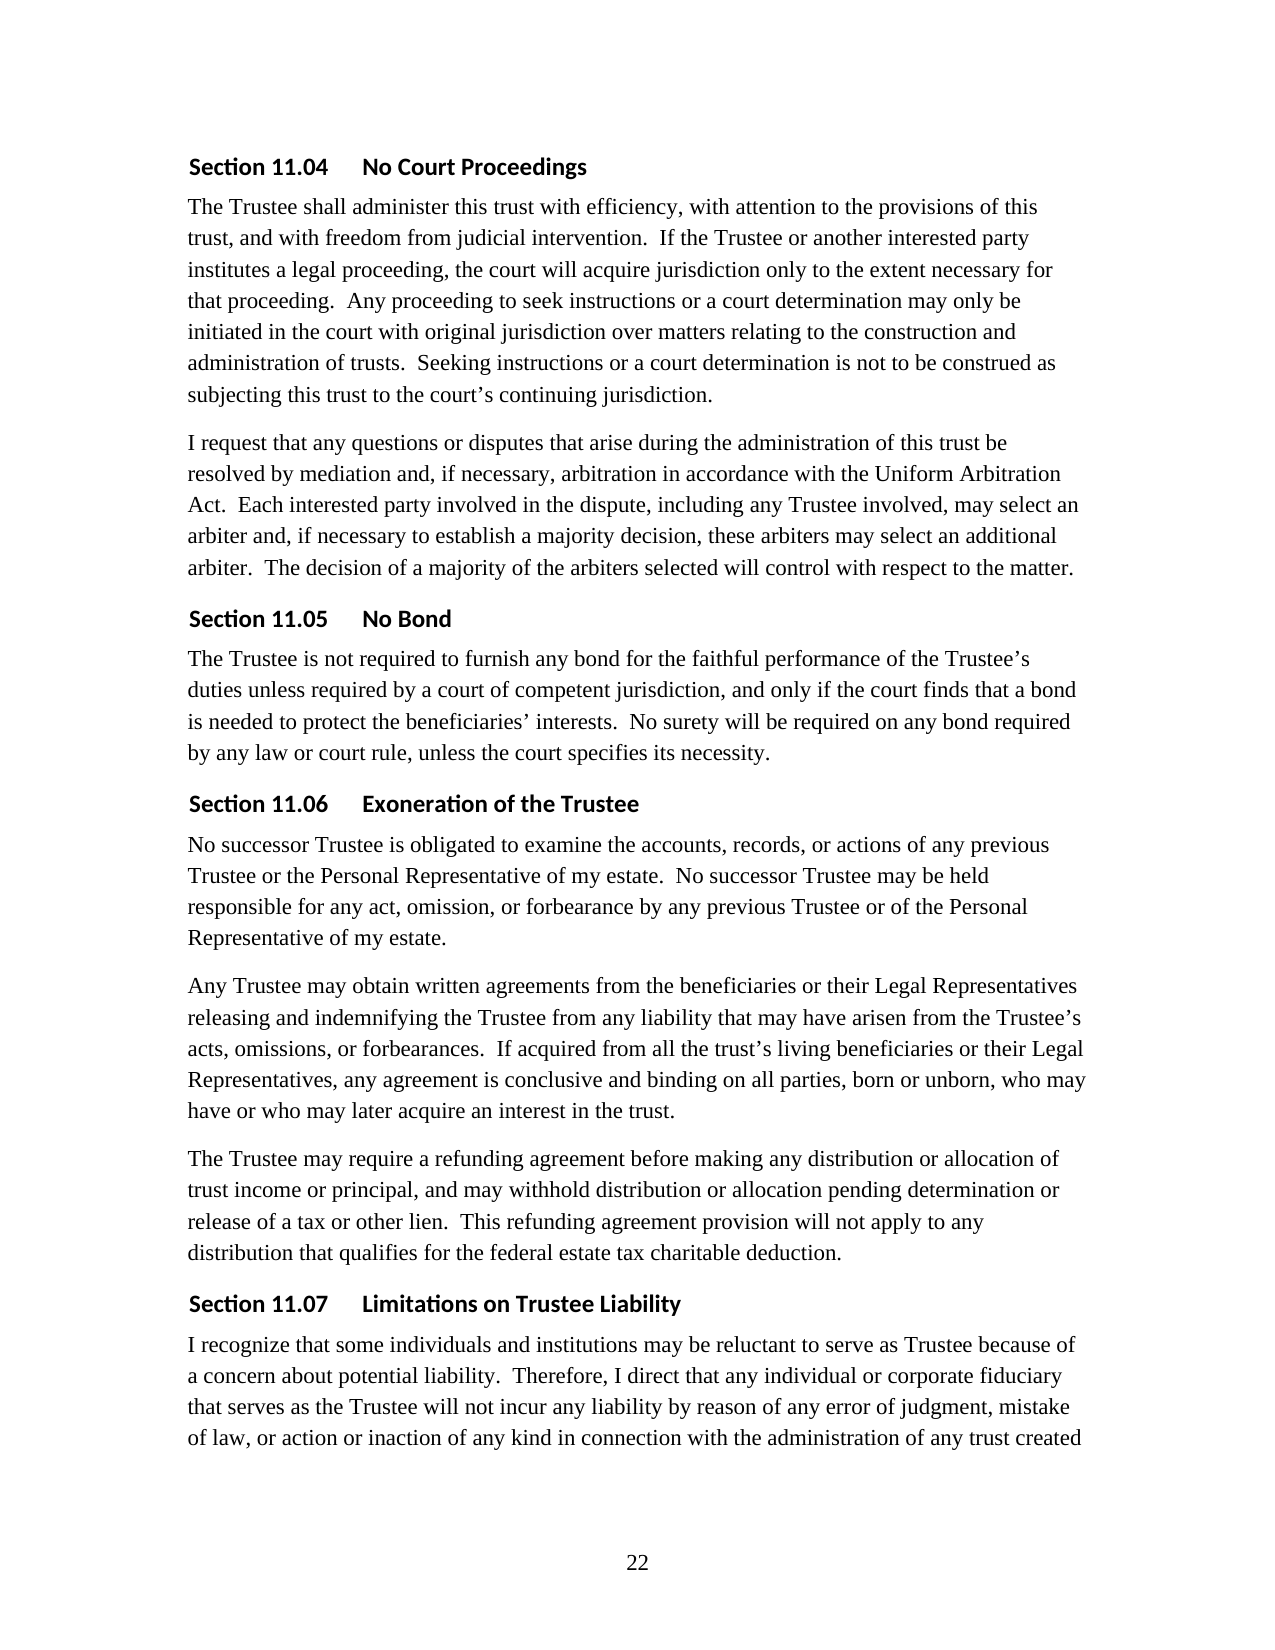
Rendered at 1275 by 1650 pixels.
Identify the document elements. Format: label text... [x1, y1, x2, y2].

subtitle Section 11.07 Limitations on Trustee Liability [189, 1287, 1087, 1319]
text Any Trustee may obtain written agreements from the beneficiaries or their Legal Representatives releasing and indemnifying the Trustee from any liability that may have arisen from the Trustee’s acts, omissions, or forbearances. If acquired from all the trust’s living beneficiaries or their Legal Representatives, any agreement is conclusive and binding on all parties, born or unborn, who may have or who may later acquire an interest in the trust. [187, 969, 1087, 1125]
subtitle Section 11.04 No Court Proceedings [189, 150, 1087, 181]
subtitle Section 11.06 Exoneration of the Trustee [189, 787, 1087, 819]
subtitle Section 11.05 No Bond [189, 602, 1087, 633]
text No successor Trustee is obligated to examine the accounts, records, or actions of any previous Trustee or the Personal Representative of my estate. No successor Trustee may be held responsible for any act, omission, or forbearance by any previous Trustee or of the Personal Representative of my estate. [187, 827, 1087, 952]
text The Trustee is not required to furnish any bond for the faithful performance of the Trustee’s duties unless required by a court of competent jurisdiction, and only if the court finds that a bond is needed to protect the beneficiaries’ interests. No surety will be required on any bond required by any law or court rule, unless the court specifies its necessity. [187, 642, 1087, 767]
